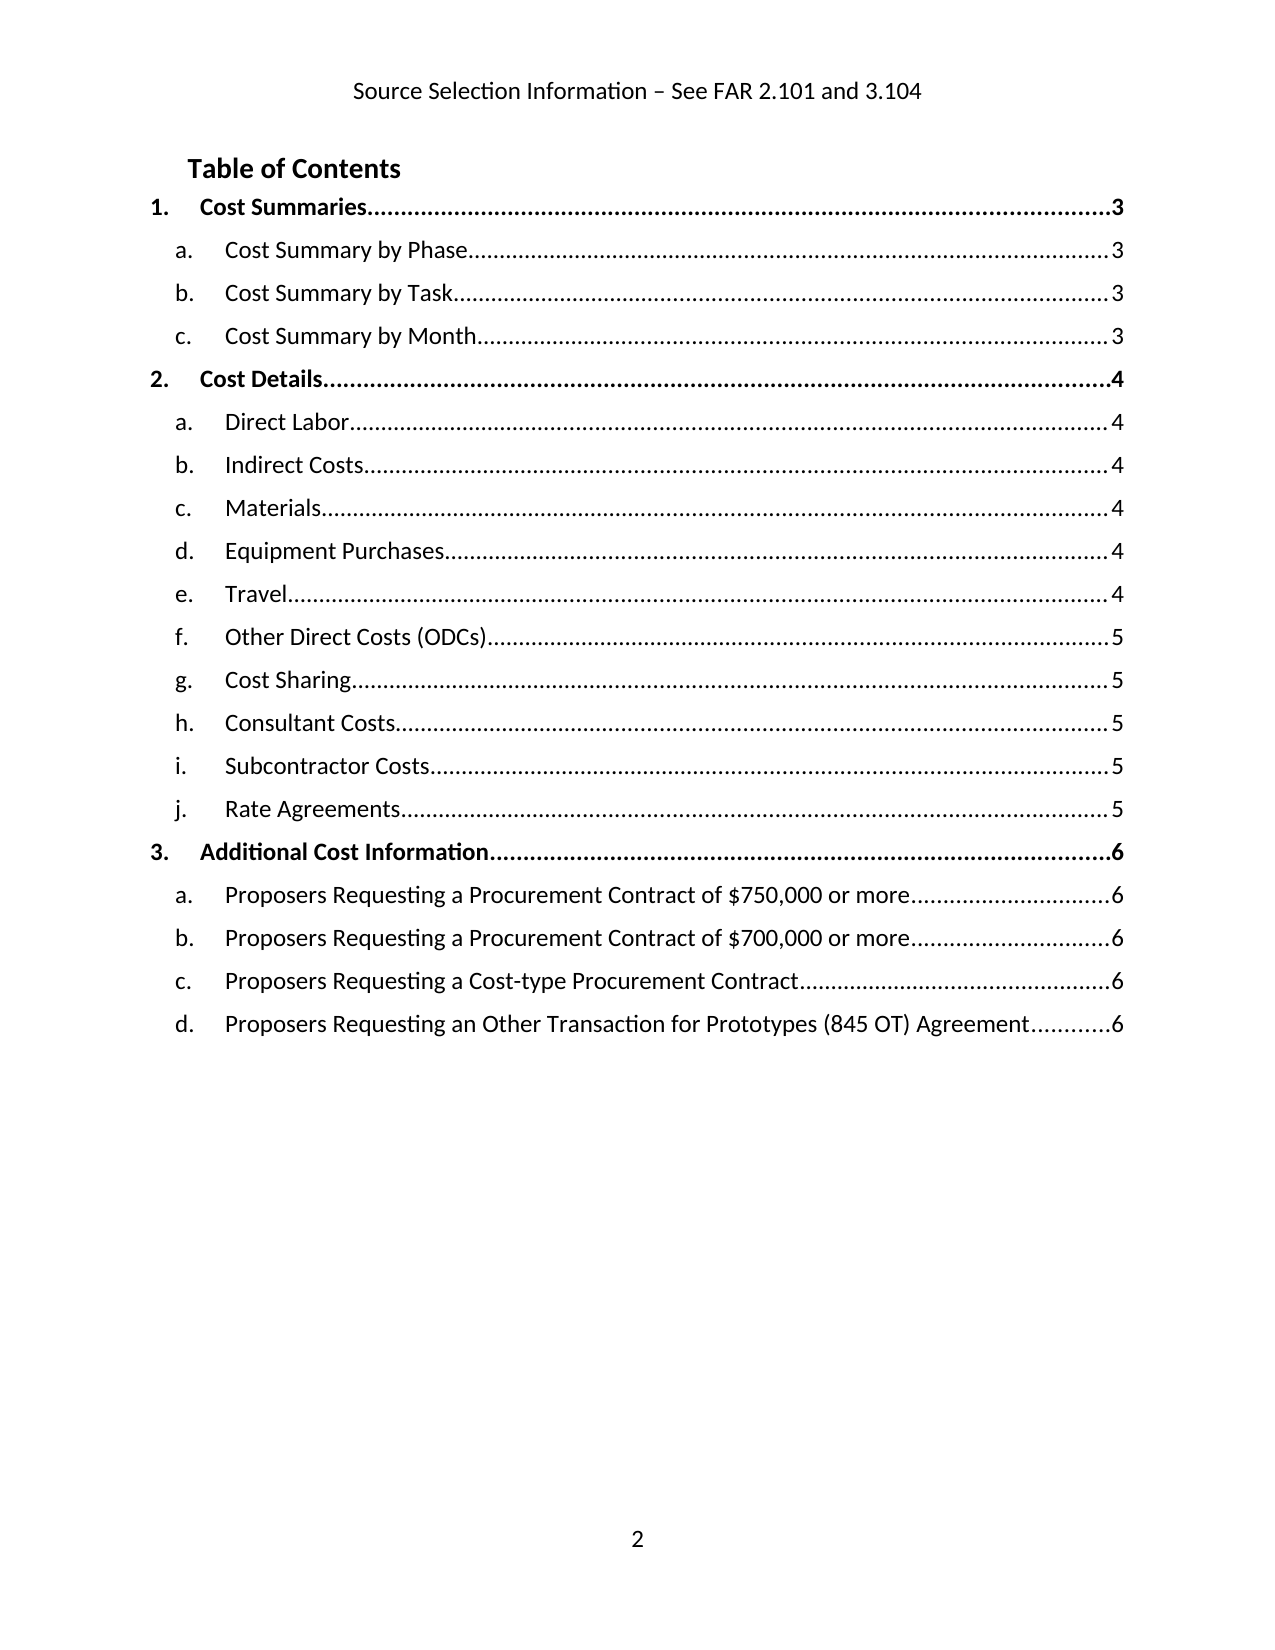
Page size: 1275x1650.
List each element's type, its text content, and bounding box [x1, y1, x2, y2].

text 2. Cost Details 4 [150, 363, 1125, 393]
text c. Proposers Requesting a Cost-type Procurement Contract 6 [175, 965, 1125, 996]
text b. Proposers Requesting a Procurement Contract of $700,000 or more 6 [175, 922, 1125, 953]
text j. Rate Agreements 5 [175, 793, 1125, 824]
text b. Indirect Costs 4 [175, 449, 1125, 479]
text 3. Additional Cost Information 6 [150, 836, 1125, 867]
text h. Consultant Costs 5 [175, 707, 1125, 738]
text c. Materials 4 [175, 492, 1125, 523]
text b. Cost Summary by Task 3 [175, 277, 1125, 307]
text i. Subcontractor Costs 5 [175, 750, 1125, 781]
text e. Travel 4 [175, 578, 1125, 609]
text c. Cost Summary by Month 3 [175, 320, 1125, 351]
subtitle Table of Contents [187, 150, 1125, 186]
text a. Cost Summary by Phase 3 [175, 234, 1125, 264]
text g. Cost Sharing 5 [175, 664, 1125, 695]
text d. Equipment Purchases 4 [175, 535, 1125, 566]
text f. Other Direct Costs (ODCs) 5 [175, 621, 1125, 652]
text d. Proposers Requesting an Other Transaction for Prototypes (845 OT) Agreement 6 [175, 1008, 1125, 1039]
text a. Direct Labor 4 [175, 406, 1125, 437]
text a. Proposers Requesting a Procurement Contract of $750,000 or more 6 [175, 879, 1125, 910]
text 1. Cost Summaries 3 [150, 191, 1125, 221]
